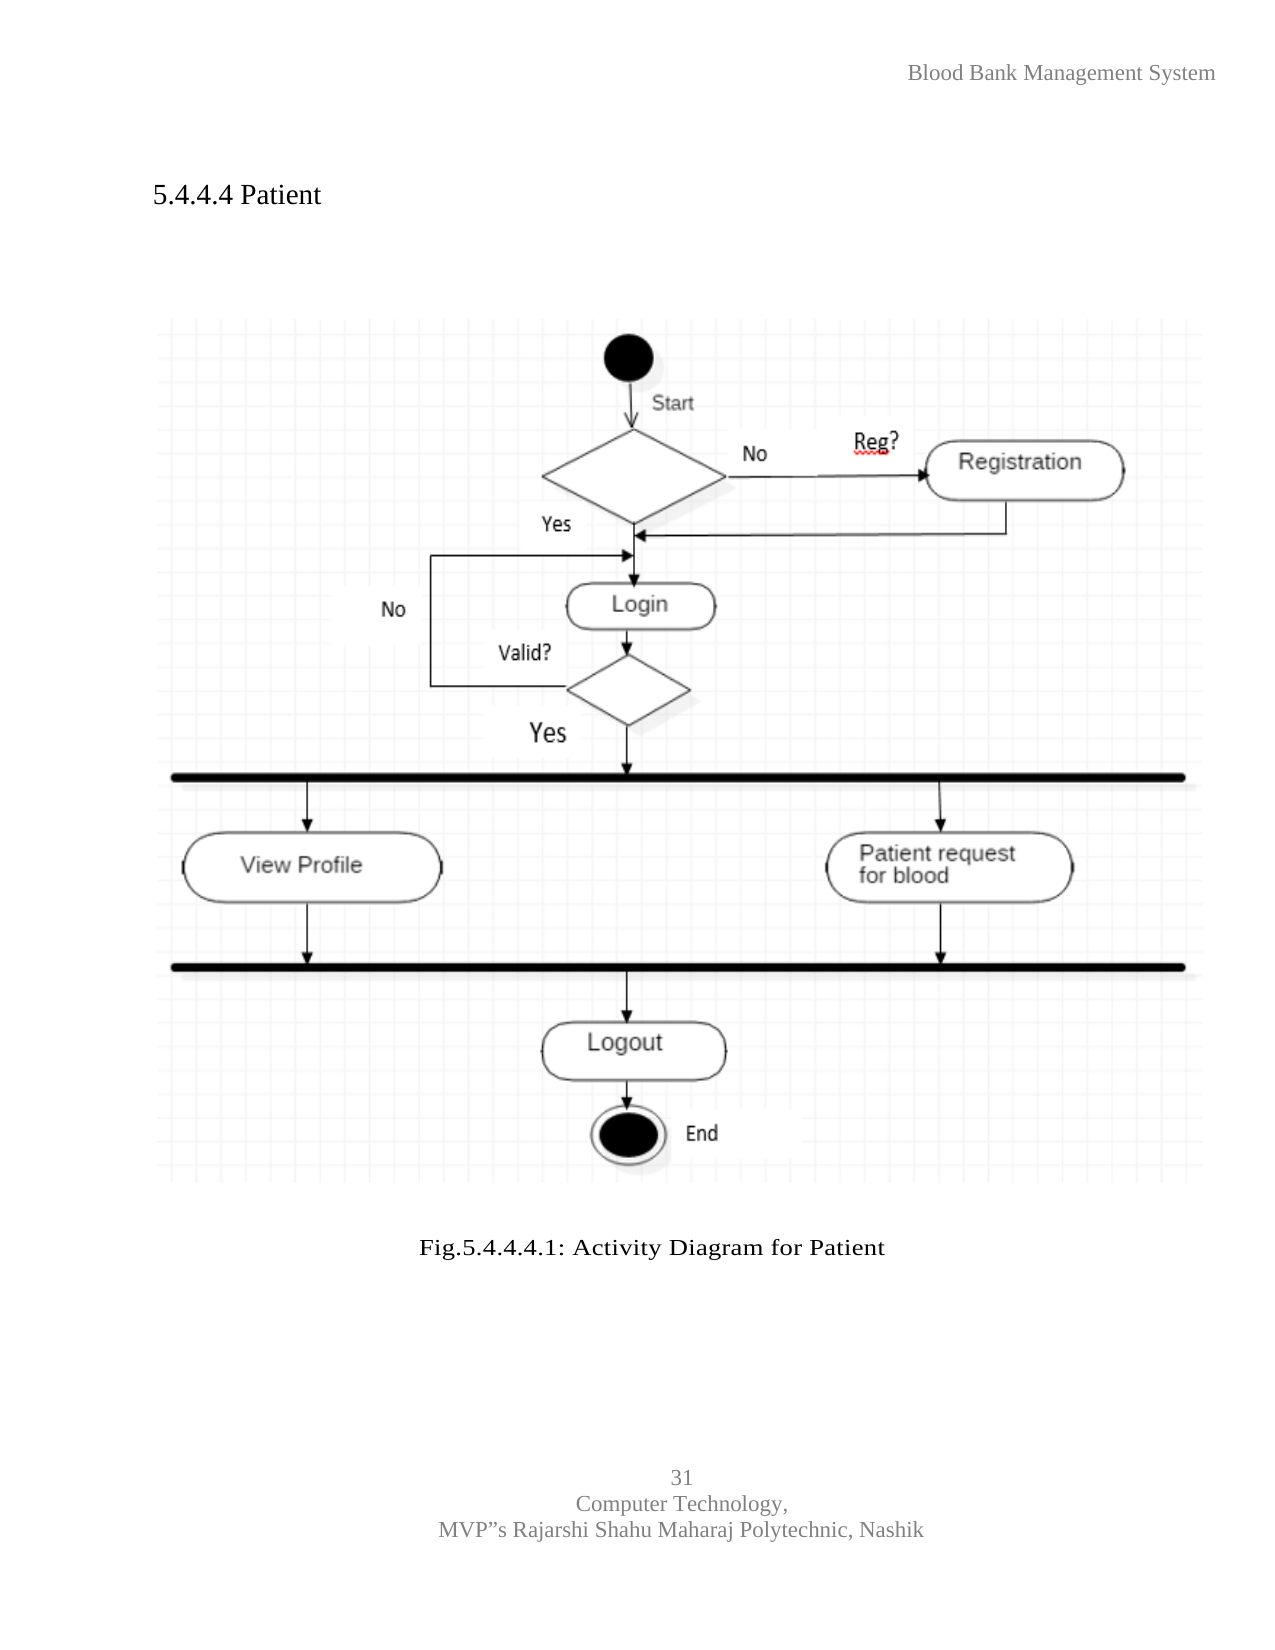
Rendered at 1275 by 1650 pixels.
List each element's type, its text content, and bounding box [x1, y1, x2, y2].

text Fig.5.4.4.4.1: Activity Diagram for Patient [148, 1233, 1157, 1260]
text 5.4.4.4 Patient [153, 173, 1211, 211]
picture [157, 319, 1203, 1183]
